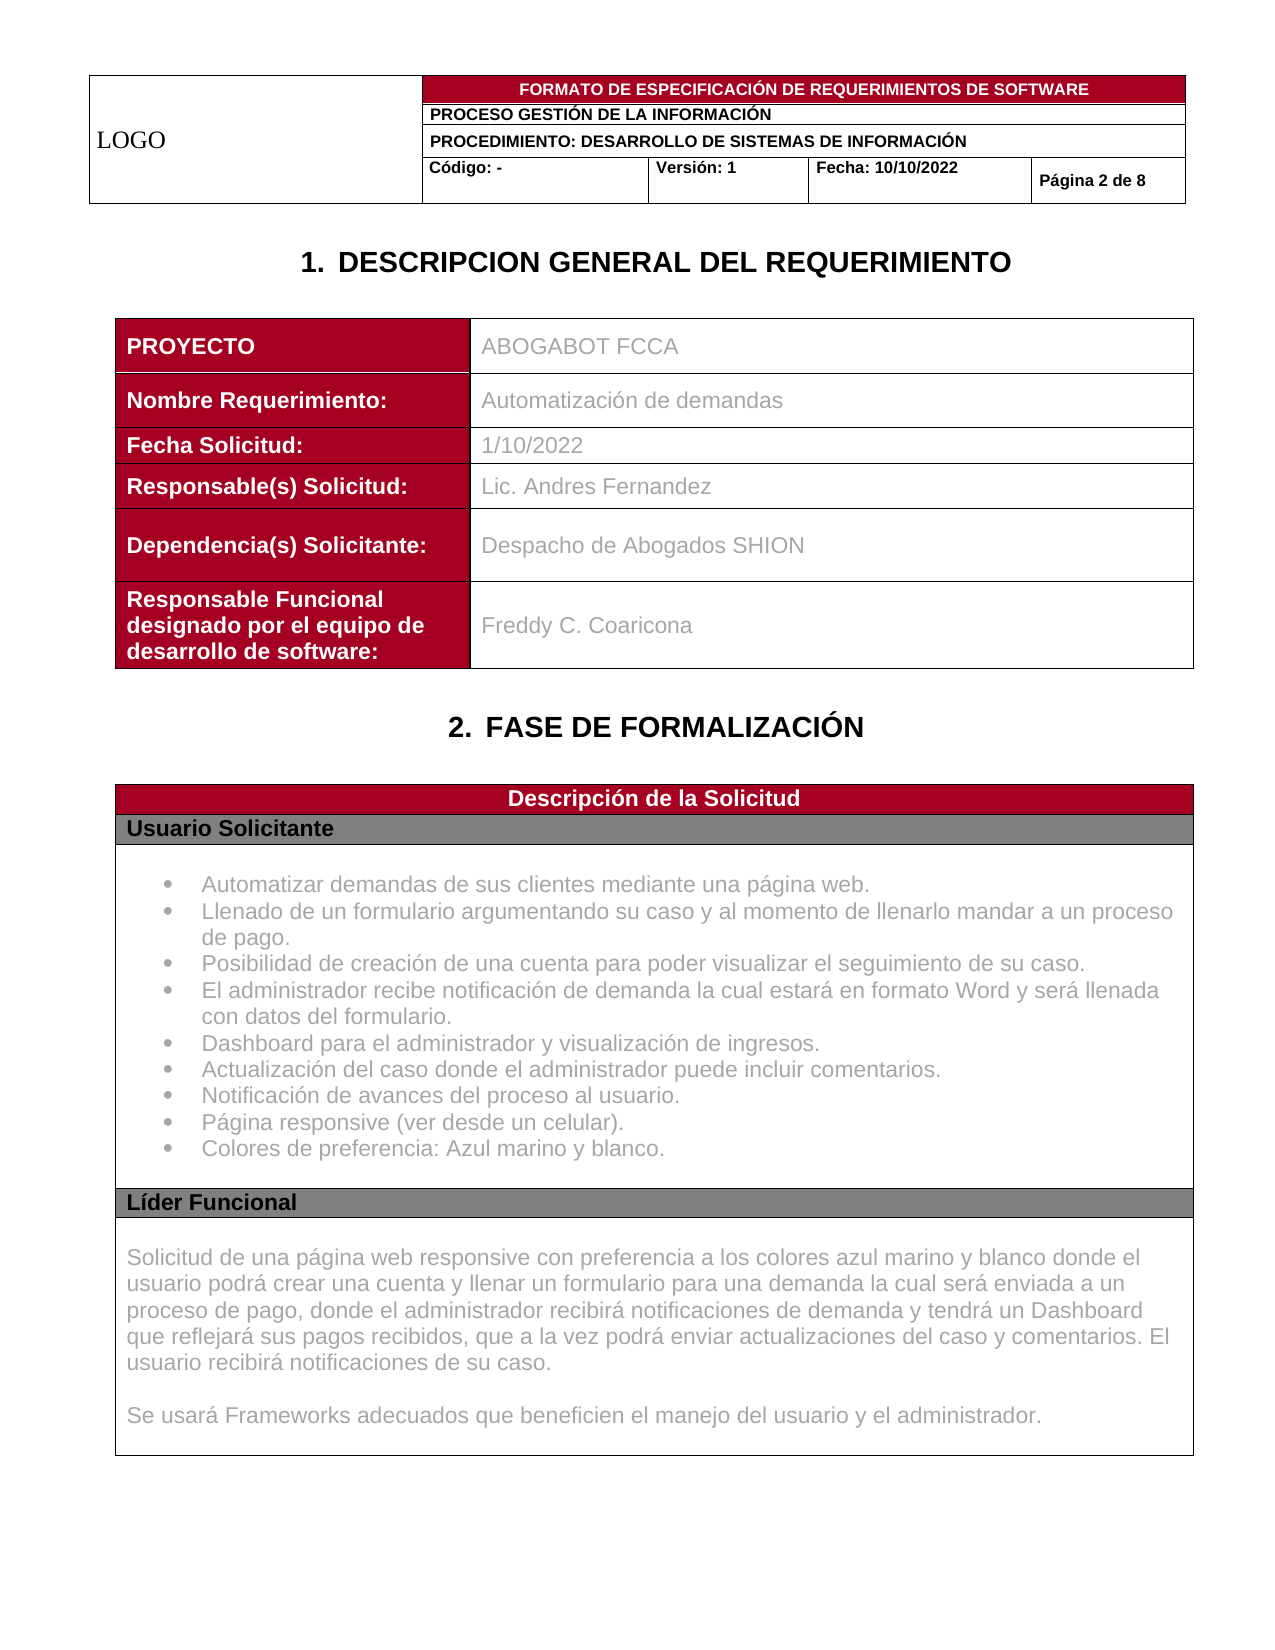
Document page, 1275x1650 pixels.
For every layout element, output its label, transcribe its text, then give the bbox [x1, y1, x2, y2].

table_cell Usuario Solicitante [116, 815, 1193, 844]
table_header Descripción de la Solicitud [116, 785, 1193, 814]
subtitle FASE DE FORMALIZACIÓN [215, 710, 1098, 744]
subtitle DESCRIPCION GENERAL DEL REQUERIMIENTO [215, 245, 1098, 278]
table_cell Despacho de Abogados SHION [471, 509, 1193, 581]
table_header ABOGABOT FCCA [471, 319, 1193, 372]
table_cell Freddy C. Coaricona [471, 582, 1193, 668]
table_cell Dependencia(s) Solicitante: [116, 509, 469, 581]
table_cell Automatización de demandas [471, 374, 1193, 427]
table_cell Lic. Andres Fernandez [471, 464, 1193, 508]
table_header PROYECTO [116, 319, 469, 372]
table_cell Nombre Requerimiento: [116, 374, 469, 427]
table_cell 1/10/2022 [471, 428, 1193, 463]
table_cell Responsable(s) Solicitud: [116, 464, 469, 508]
table_cell Líder Funcional [116, 1189, 1193, 1217]
table_cell Solicitud de una página web responsive con preferencia a los colores azul marino y blanco donde el usuario podrá crear una cuenta y llenar un formulario para una demanda la cual será enviada a un proceso de pago, donde el administrador recibirá notificaciones de demanda y tendrá un Dashboard que reflejará sus pagos recibidos, que a la vez podrá enviar actualizaciones del caso y comentarios. El usuario recibirá notificaciones de su caso. Se usará Frameworks adecuados que beneficien el manejo del usuario y el administrador. [116, 1218, 1193, 1455]
table_cell Fecha Solicitud: [116, 428, 469, 463]
table_cell Automatizar demandas de sus clientes mediante una página web. Llenado de un formulario argumentando su caso y al momento de llenarlo mandar a un proceso de pago. Posibilidad de creación de una cuenta para poder visualizar el seguimiento de su caso. El administrador recibe notificación de demanda la cual estará en formato Word y será llenada con datos del formulario. Dashboard para el administrador y visualización de ingresos. Actualización del caso donde el administrador puede incluir comentarios. Notificación de avances del proceso al usuario. Página responsive (ver desde un celular). Colores de preferencia: Azul marino y blanco. [116, 845, 1193, 1188]
table_cell Responsable Funcional designado por el equipo de desarrollo de software: [116, 582, 469, 668]
